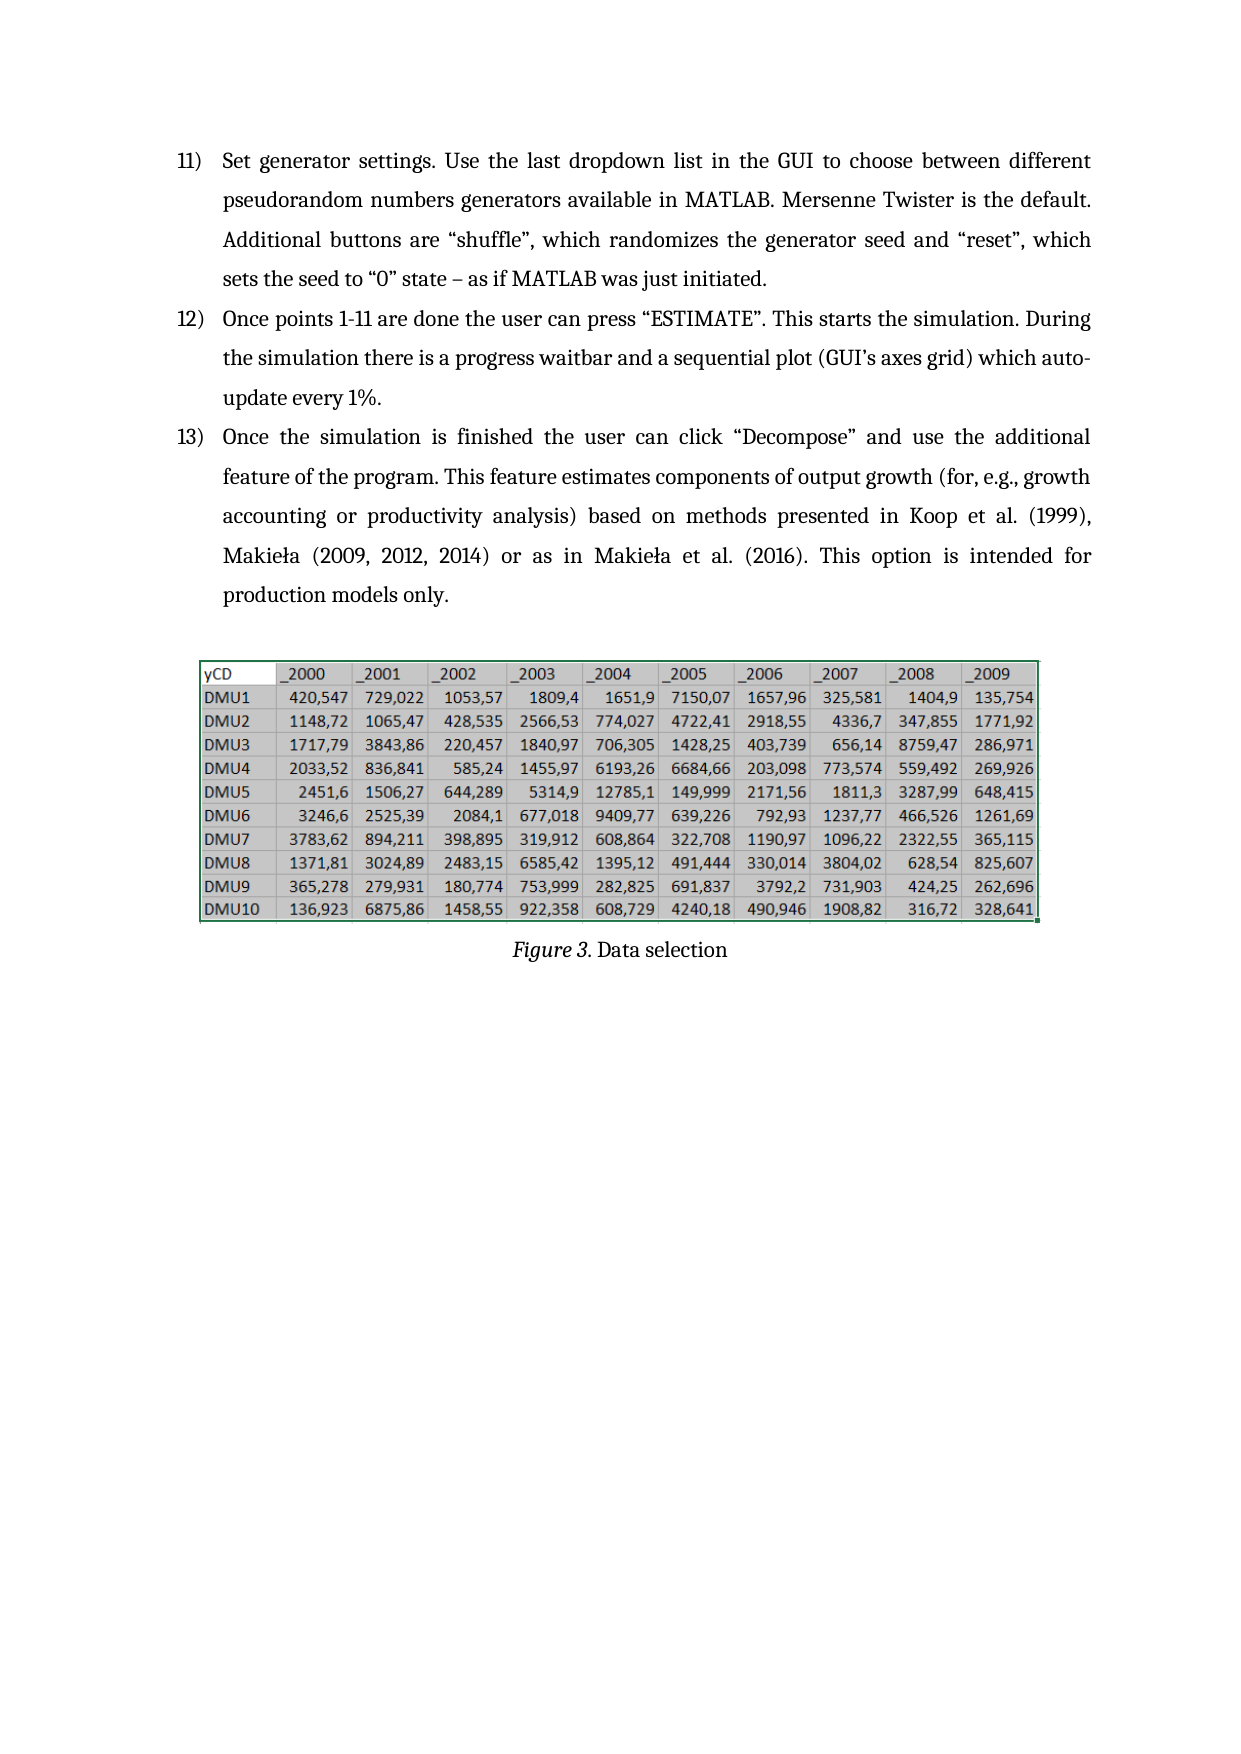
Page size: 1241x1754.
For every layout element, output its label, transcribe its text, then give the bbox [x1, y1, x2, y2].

text Figure 3. Data selection [148, 937, 1093, 963]
list Once points 1-11 are done the user can press “ESTIMATE”. This starts the simulation. During the simulation there is a progress waitbar and a sequential plot (GUI’s axes grid) which auto-update every 1%. [177, 306, 1093, 411]
picture [199, 660, 1042, 924]
list Set generator settings. Use the last dropdown list in the GUI to choose between different pseudorandom numbers generators available in MATLAB. Mersenne Twister is the default. Additional buttons are “shuffle”, which randomizes the generator seed and “reset”, which sets the seed to “0” state – as if MATLAB was just initiated. [177, 148, 1093, 292]
list Once the simulation is finished the user can click “Decompose” and use the additional feature of the program. This feature estimates components of output growth (for, e.g., growth accounting or productivity analysis) based on methods presented in Koop et al. (1999), Makieła (2009, 2012, 2014) or as in Makieła et al. (2016). This option is intended for production models only. [177, 424, 1093, 608]
